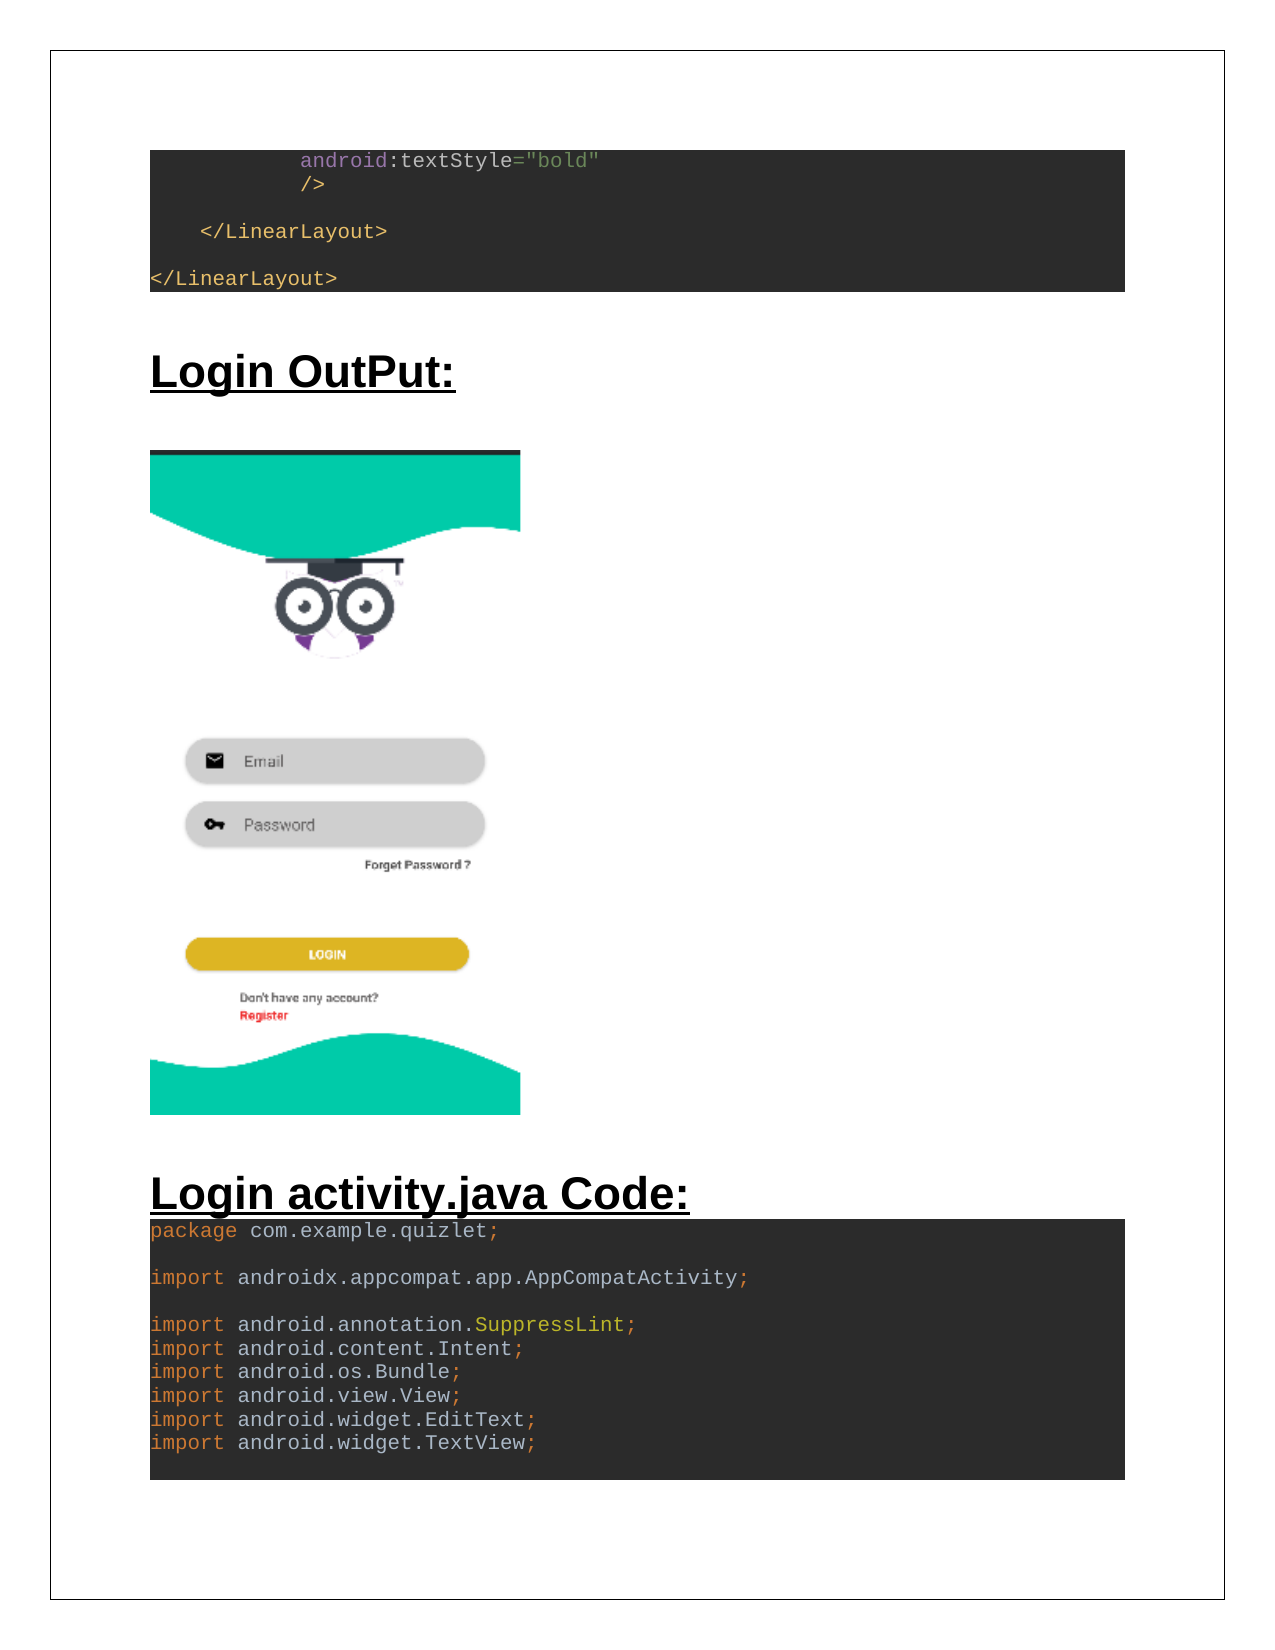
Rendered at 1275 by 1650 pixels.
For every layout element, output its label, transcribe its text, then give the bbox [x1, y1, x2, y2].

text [150, 1219, 1125, 1480]
text Login OutPut: [150, 344, 1125, 397]
text Login activity.java Code: [150, 1167, 1125, 1219]
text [150, 150, 1125, 292]
picture [150, 450, 521, 1115]
